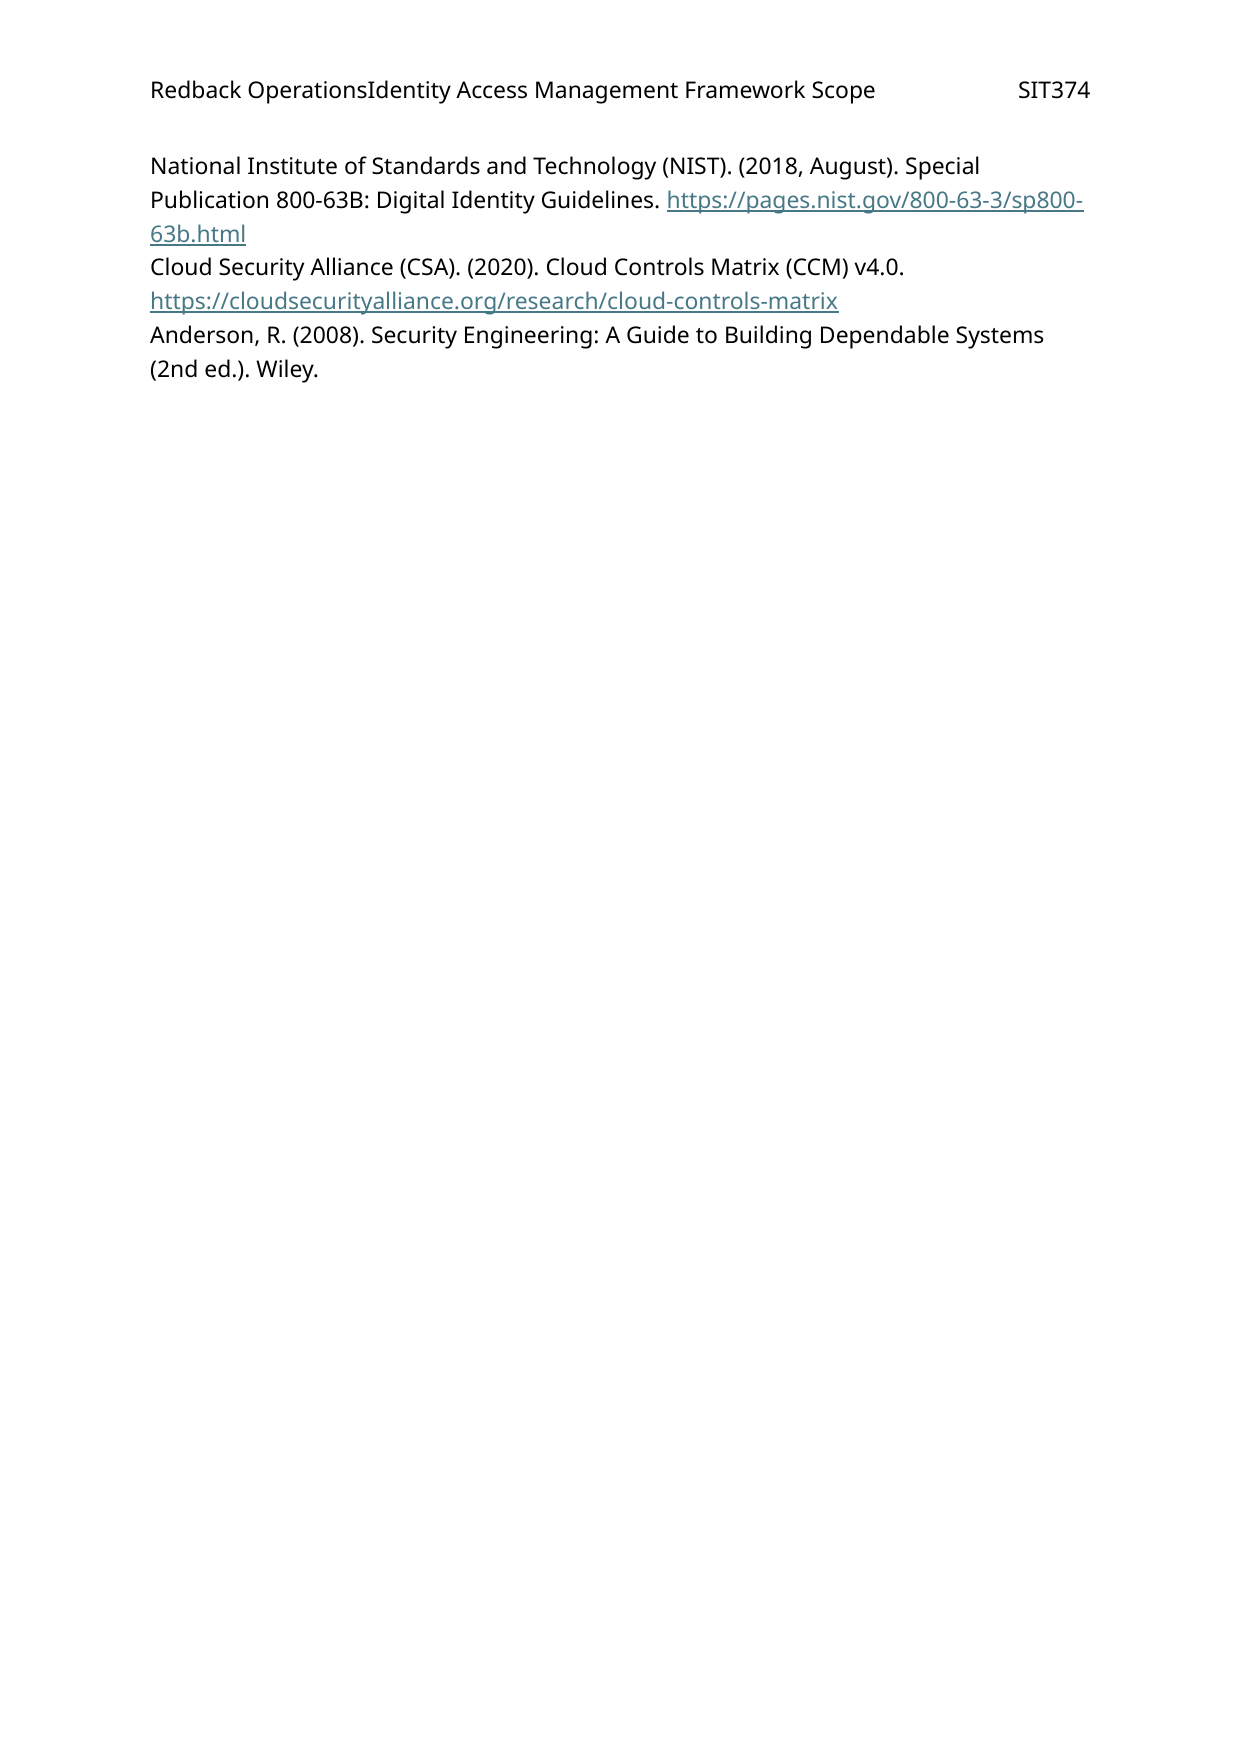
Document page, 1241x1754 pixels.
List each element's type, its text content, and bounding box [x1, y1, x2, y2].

text National Institute of Standards and Technology (NIST). (2018, August). Special Publication 800-63B: Digital Identity Guidelines. https://pages.nist.gov/800-63-3/sp800-63b.html [150, 150, 1090, 249]
text Cloud Security Alliance (CSA). (2020). Cloud Controls Matrix (CCM) v4.0. https://cloudsecurityalliance.org/research/cloud-controls-matrix [150, 251, 1090, 316]
text Anderson, R. (2008). Security Engineering: A Guide to Building Dependable Systems (2nd ed.). Wiley. [150, 319, 1090, 384]
